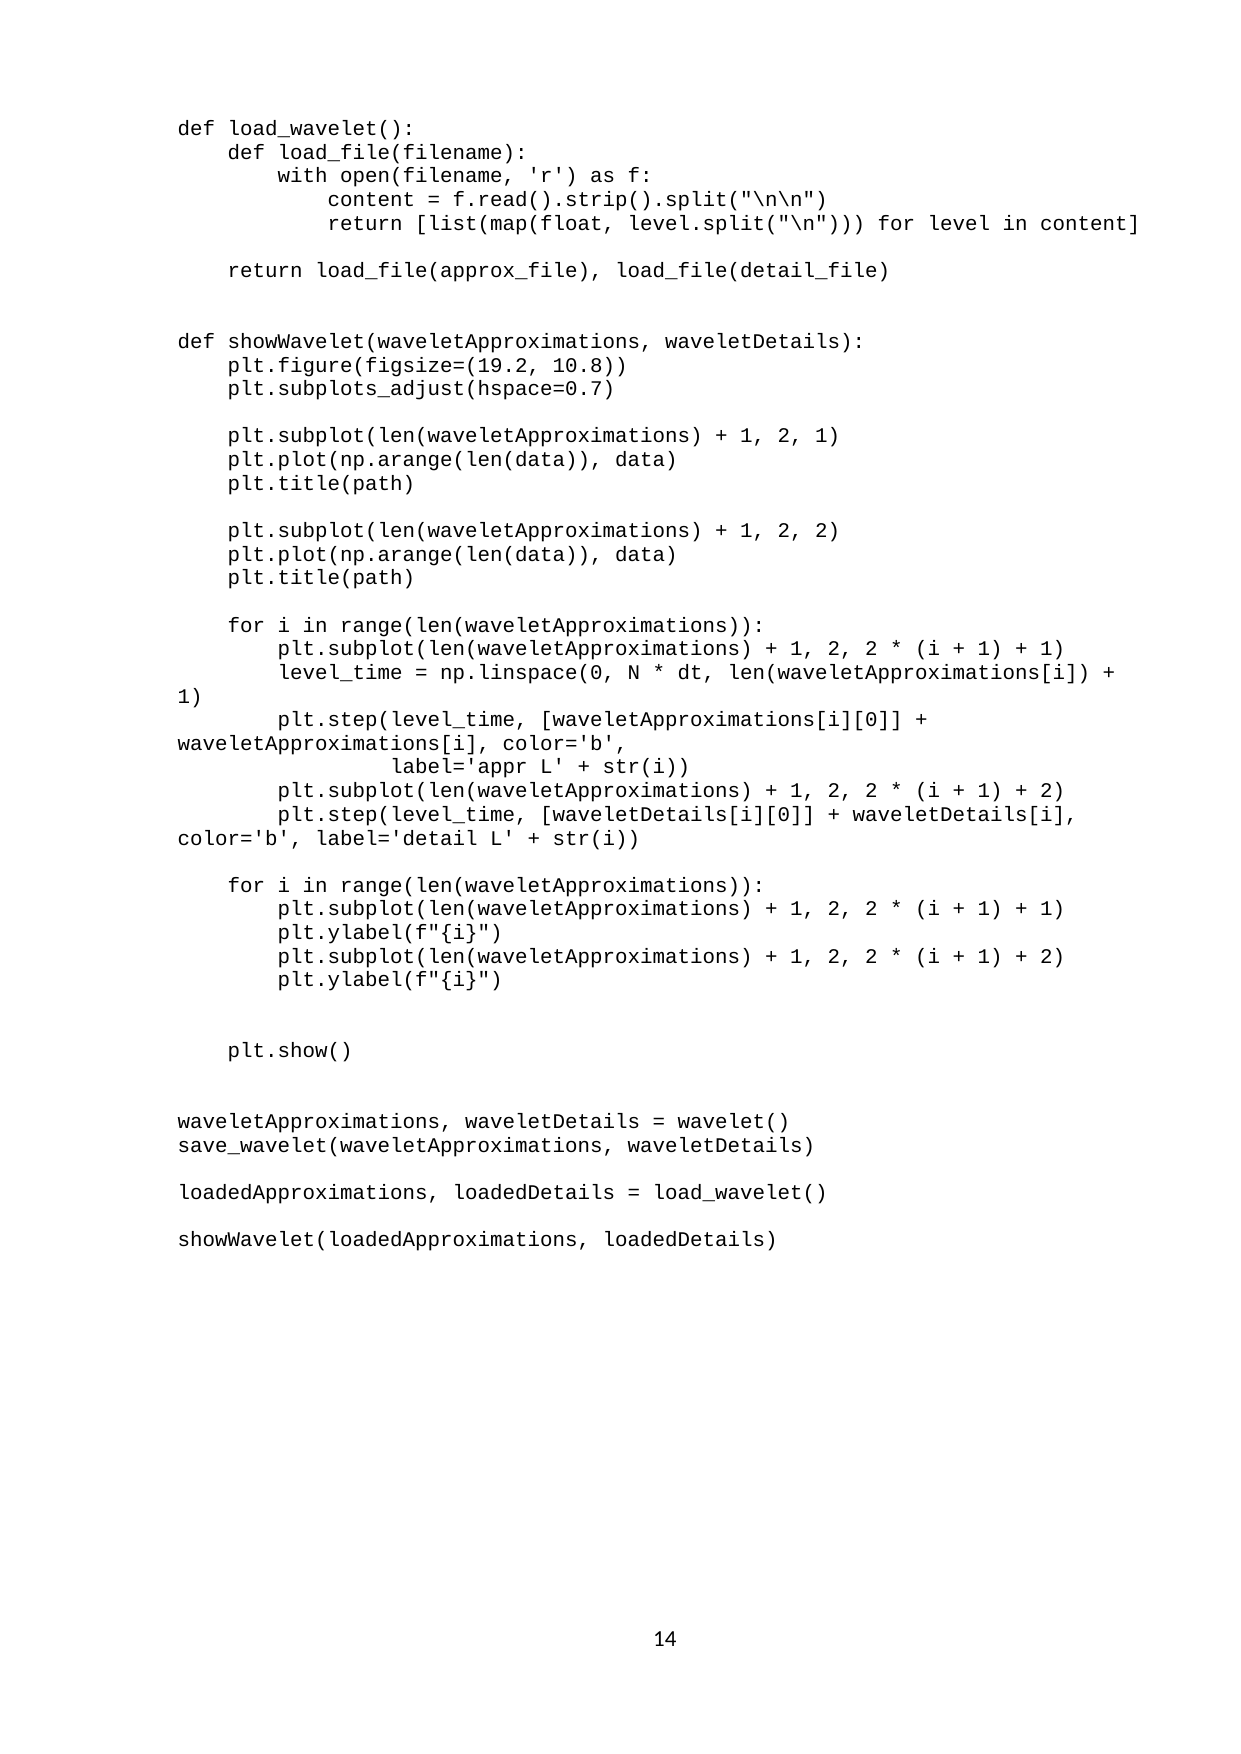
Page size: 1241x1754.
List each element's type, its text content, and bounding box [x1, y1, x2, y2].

text content = f.read().strip().split("\n\n") [177, 189, 1152, 213]
text plt.figure(figsize=(19.2, 10.8)) [177, 354, 1152, 378]
text loadedApproximations, loadedDetails = load_wavelet() [177, 1182, 1152, 1206]
text level_time = np.linspace(0, N * dt, len(waveletApproximations[i]) + 1) [177, 662, 1152, 709]
text plt.subplot(len(waveletApproximations) + 1, 2, 1) [177, 426, 1152, 449]
text def load_file(filename): [177, 142, 1152, 165]
text plt.subplot(len(waveletApproximations) + 1, 2, 2 * (i + 1) + 1) [177, 638, 1152, 662]
text plt.subplots_adjust(hspace=0.7) [177, 378, 1152, 402]
text return load_file(approx_file), load_file(detail_file) [177, 260, 1152, 284]
text def load_wavelet(): [177, 118, 1152, 142]
text plt.step(level_time, [waveletDetails[i][0]] + waveletDetails[i], color='b', label='detail L' + str(i)) [177, 804, 1152, 851]
text return [list(map(float, level.split("\n"))) for level in content] [177, 213, 1152, 236]
text for i in range(len(waveletApproximations)): [177, 615, 1152, 638]
text plt.plot(np.arange(len(data)), data) [177, 449, 1152, 473]
text plt.title(path) [177, 473, 1152, 496]
text plt.ylabel(f"{i}") [177, 969, 1152, 993]
text for i in range(len(waveletApproximations)): [177, 875, 1152, 898]
text plt.subplot(len(waveletApproximations) + 1, 2, 2 * (i + 1) + 1) [177, 898, 1152, 922]
text def showWavelet(waveletApproximations, waveletDetails): [177, 331, 1152, 354]
text plt.plot(np.arange(len(data)), data) [177, 544, 1152, 567]
text waveletApproximations, waveletDetails = wavelet() [177, 1111, 1152, 1135]
text plt.ylabel(f"{i}") [177, 922, 1152, 946]
text plt.subplot(len(waveletApproximations) + 1, 2, 2 * (i + 1) + 2) [177, 946, 1152, 969]
text plt.subplot(len(waveletApproximations) + 1, 2, 2 * (i + 1) + 2) [177, 780, 1152, 804]
text plt.subplot(len(waveletApproximations) + 1, 2, 2) [177, 520, 1152, 544]
text label='appr L' + str(i)) [177, 757, 1152, 780]
text showWavelet(loadedApproximations, loadedDetails) [177, 1229, 1152, 1253]
text plt.show() [177, 1040, 1152, 1064]
text plt.title(path) [177, 567, 1152, 591]
text save_wavelet(waveletApproximations, waveletDetails) [177, 1135, 1152, 1158]
text plt.step(level_time, [waveletApproximations[i][0]] + waveletApproximations[i], color='b', [177, 709, 1152, 757]
text with open(filename, 'r') as f: [177, 165, 1152, 189]
